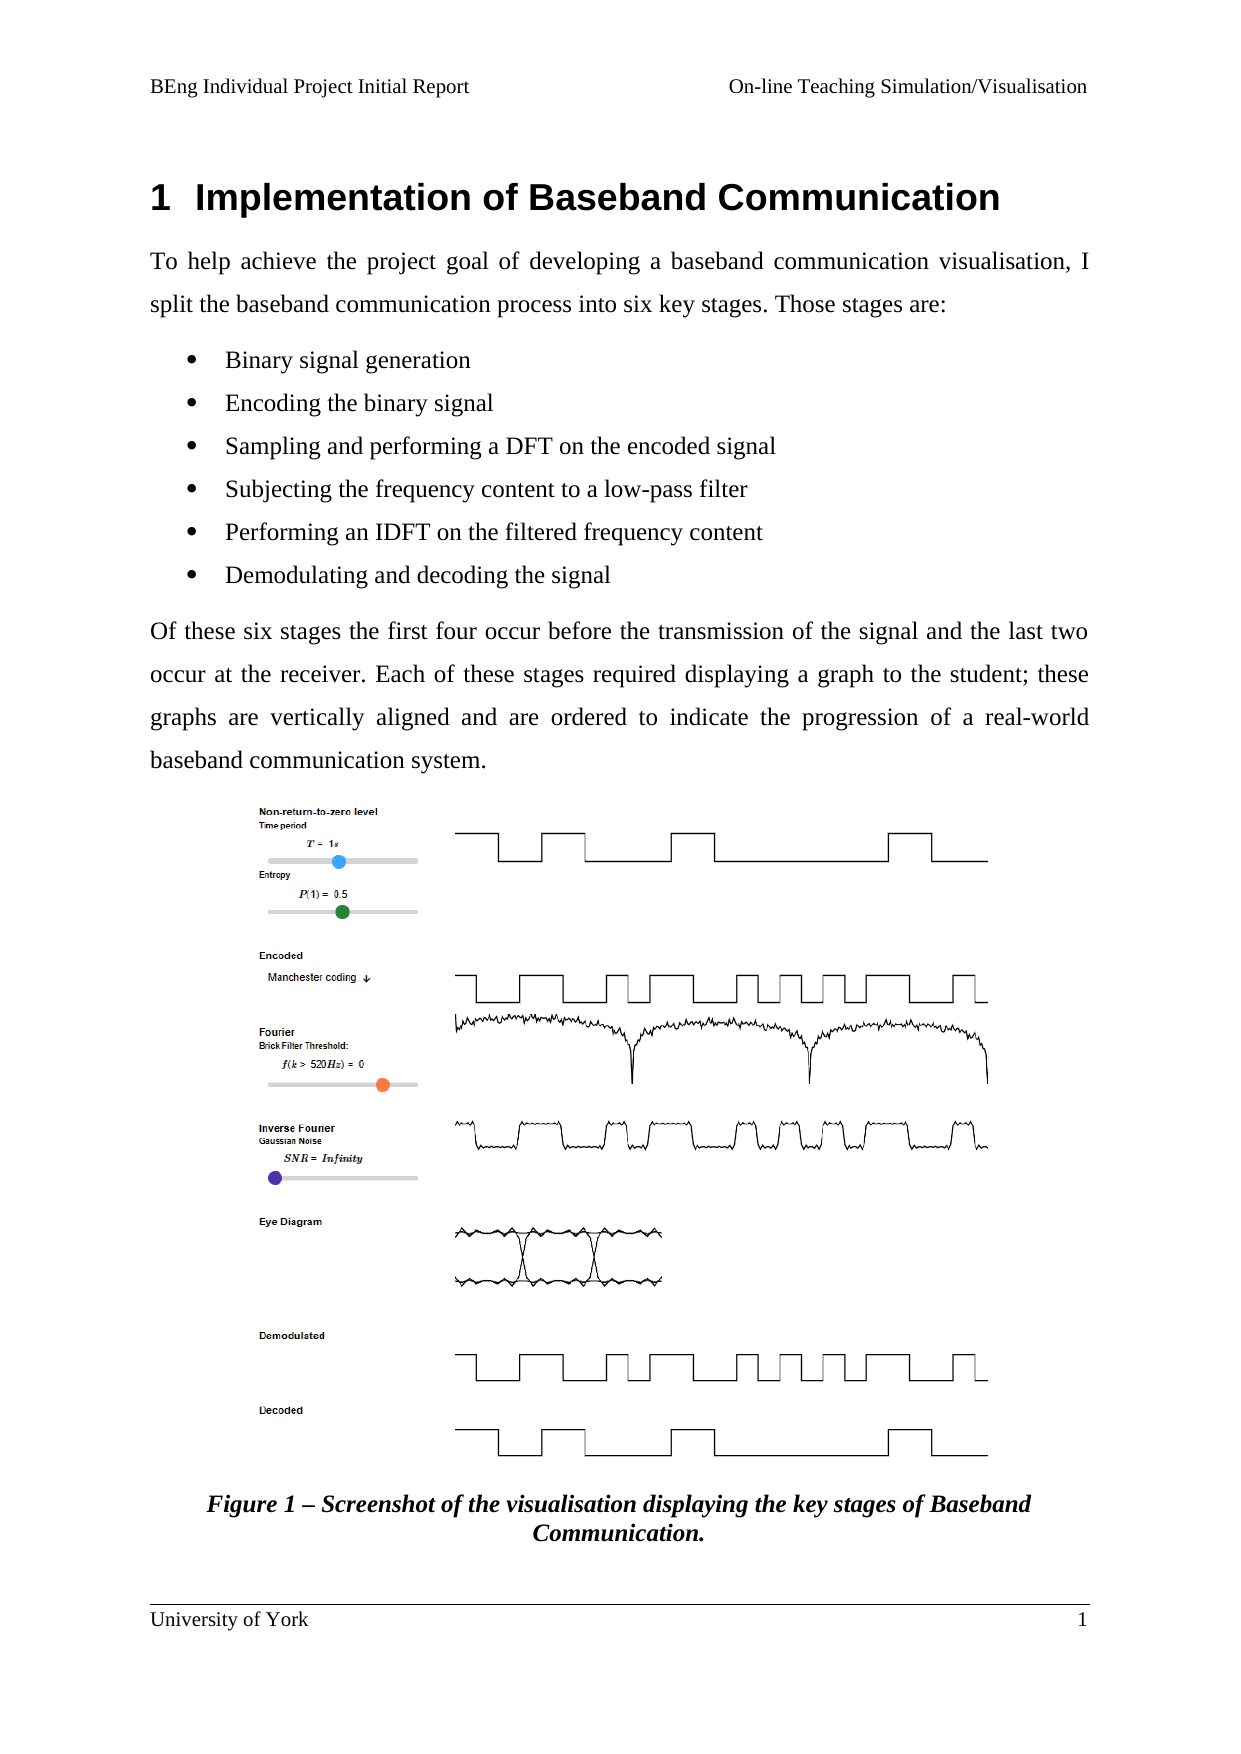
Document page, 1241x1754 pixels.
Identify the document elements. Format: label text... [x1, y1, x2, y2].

list Encoding the binary signal [187, 388, 1090, 417]
list Performing an IDFT on the filtered frequency content [187, 517, 1090, 546]
text To help achieve the project goal of developing a baseband communication visualisation, I split the baseband communication process into six key stages. Those stages are: [150, 246, 1090, 318]
list Subjecting the frequency content to a low-pass filter [187, 474, 1090, 503]
list Binary signal generation [187, 345, 1090, 373]
text Of these six stages the first four occur before the transmission of the signal and the last two occur at the receiver. Each of these stages required displaying a graph to the student; these graphs are vertically aligned and are ordered to indicate the progression of a real-world baseband communication system. [150, 616, 1090, 774]
list Sampling and performing a DFT on the encoded signal [187, 431, 1090, 460]
list Demodulating and decoding the signal [187, 560, 1090, 589]
picture [252, 801, 989, 1463]
subtitle Implementation of Baseband Communication [150, 175, 1090, 218]
